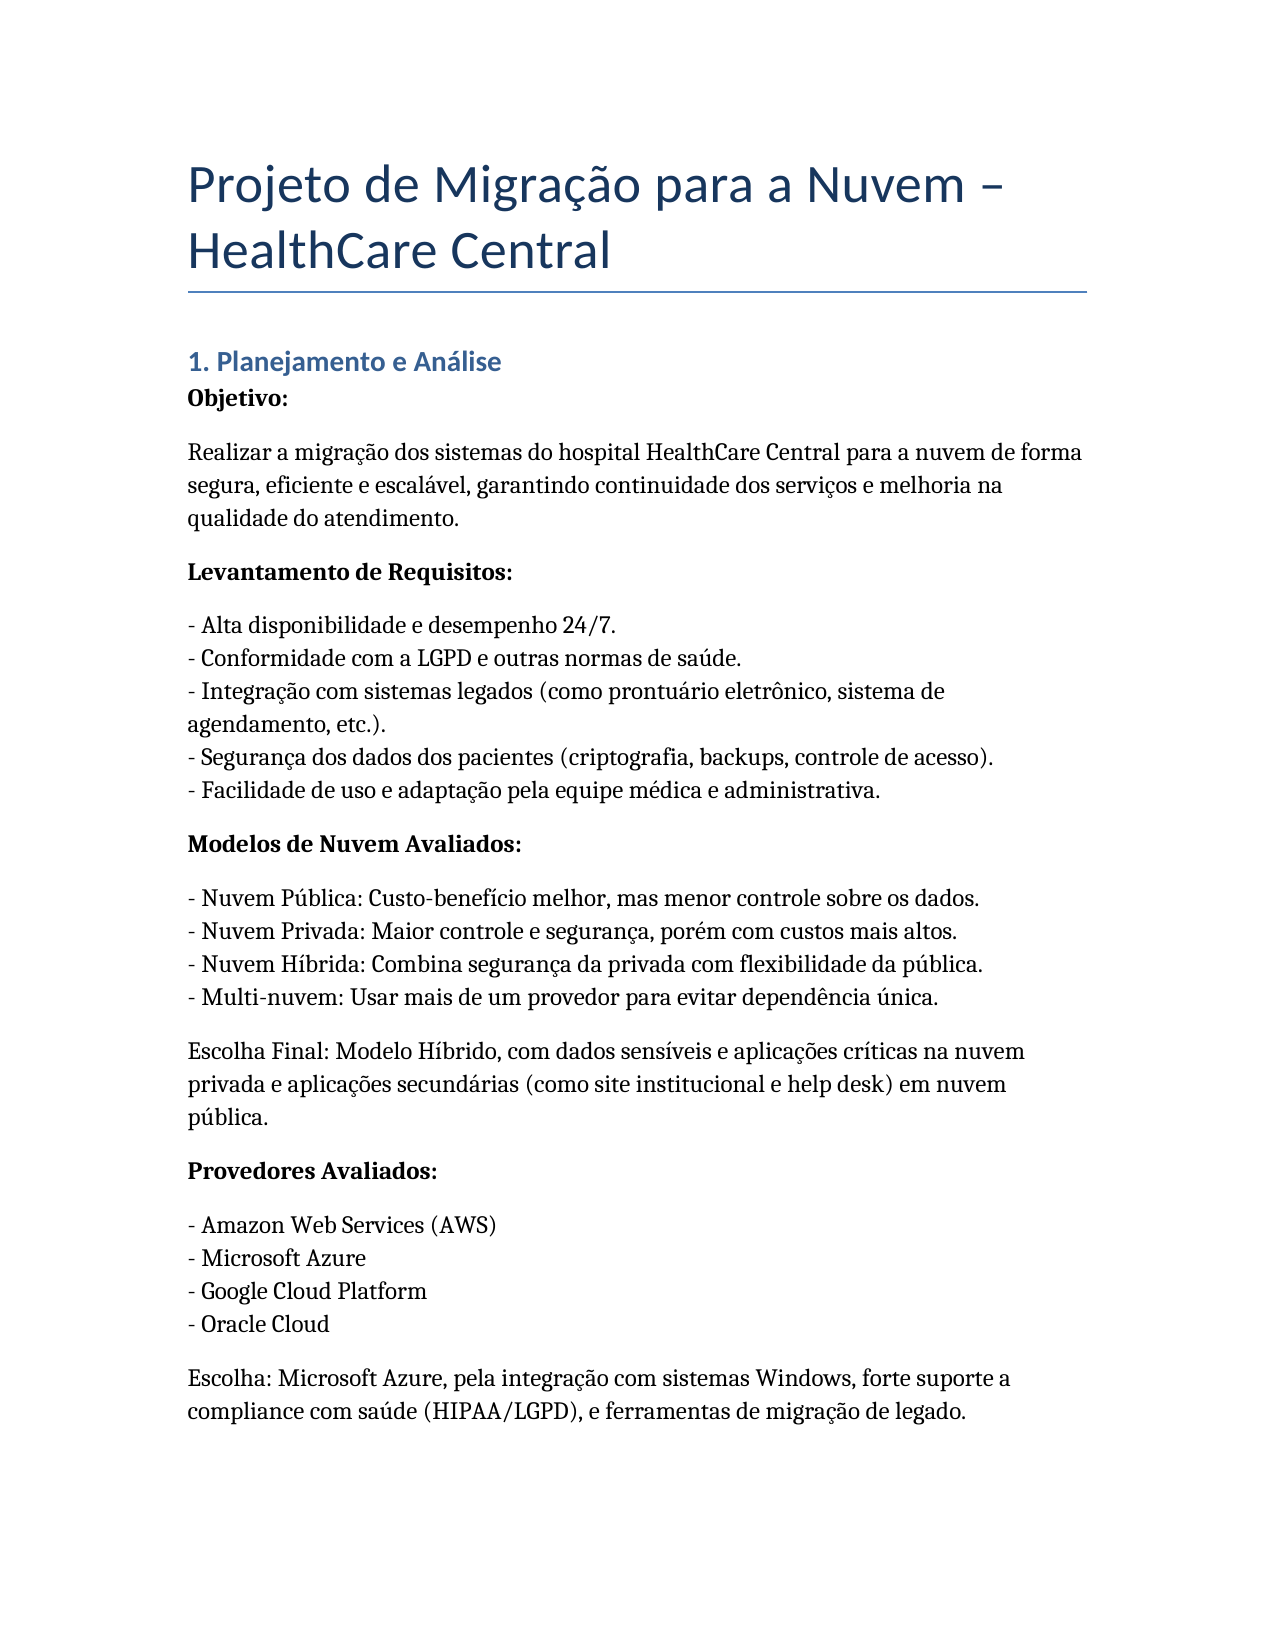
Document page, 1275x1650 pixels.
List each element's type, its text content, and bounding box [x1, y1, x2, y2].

text Realizar a migração dos sistemas do hospital HealthCare Central para a nuvem de forma segura, eficiente e escalável, garantindo continuidade dos serviços e melhoria na qualidade do atendimento. [187, 437, 1087, 532]
text Levantamento de Requisitos: [187, 557, 1087, 586]
text Escolha: Microsoft Azure, pela integração com sistemas Windows, forte suporte a compliance com saúde (HIPAA/LGPD), e ferramentas de migração de legado. [187, 1364, 1087, 1425]
text Escolha Final: Modelo Híbrido, com dados sensíveis e aplicações críticas na nuvem privada e aplicações secundárias (como site institucional e help desk) em nuvem pública. [187, 1037, 1087, 1132]
text Objetivo: [187, 384, 1087, 412]
text - Nuvem Pública: Custo-benefício melhor, mas menor controle sobre os dados. - Nuvem Privada: Maior controle e segurança, porém com custos mais altos. - Nuvem Híbrida: Combina segurança da privada com flexibilidade da pública. - Multi-nuvem: Usar mais de um provedor para evitar dependência única. [187, 884, 1087, 1012]
title Projeto de Migração para a Nuvem – HealthCare Central [187, 150, 1087, 293]
subtitle 1. Planejamento e Análise [187, 343, 1087, 378]
text - Alta disponibilidade e desempenho 24/7. - Conformidade com a LGPD e outras normas de saúde. - Integração com sistemas legados (como prontuário eletrônico, sistema de agendamento, etc.). - Segurança dos dados dos pacientes (criptografia, backups, controle de acesso). - Facilidade de uso e adaptação pela equipe médica e administrativa. [187, 611, 1087, 805]
text Provedores Avaliados: [187, 1157, 1087, 1186]
text Modelos de Nuvem Avaliados: [187, 830, 1087, 859]
text - Amazon Web Services (AWS) - Microsoft Azure - Google Cloud Platform - Oracle Cloud [187, 1211, 1087, 1338]
